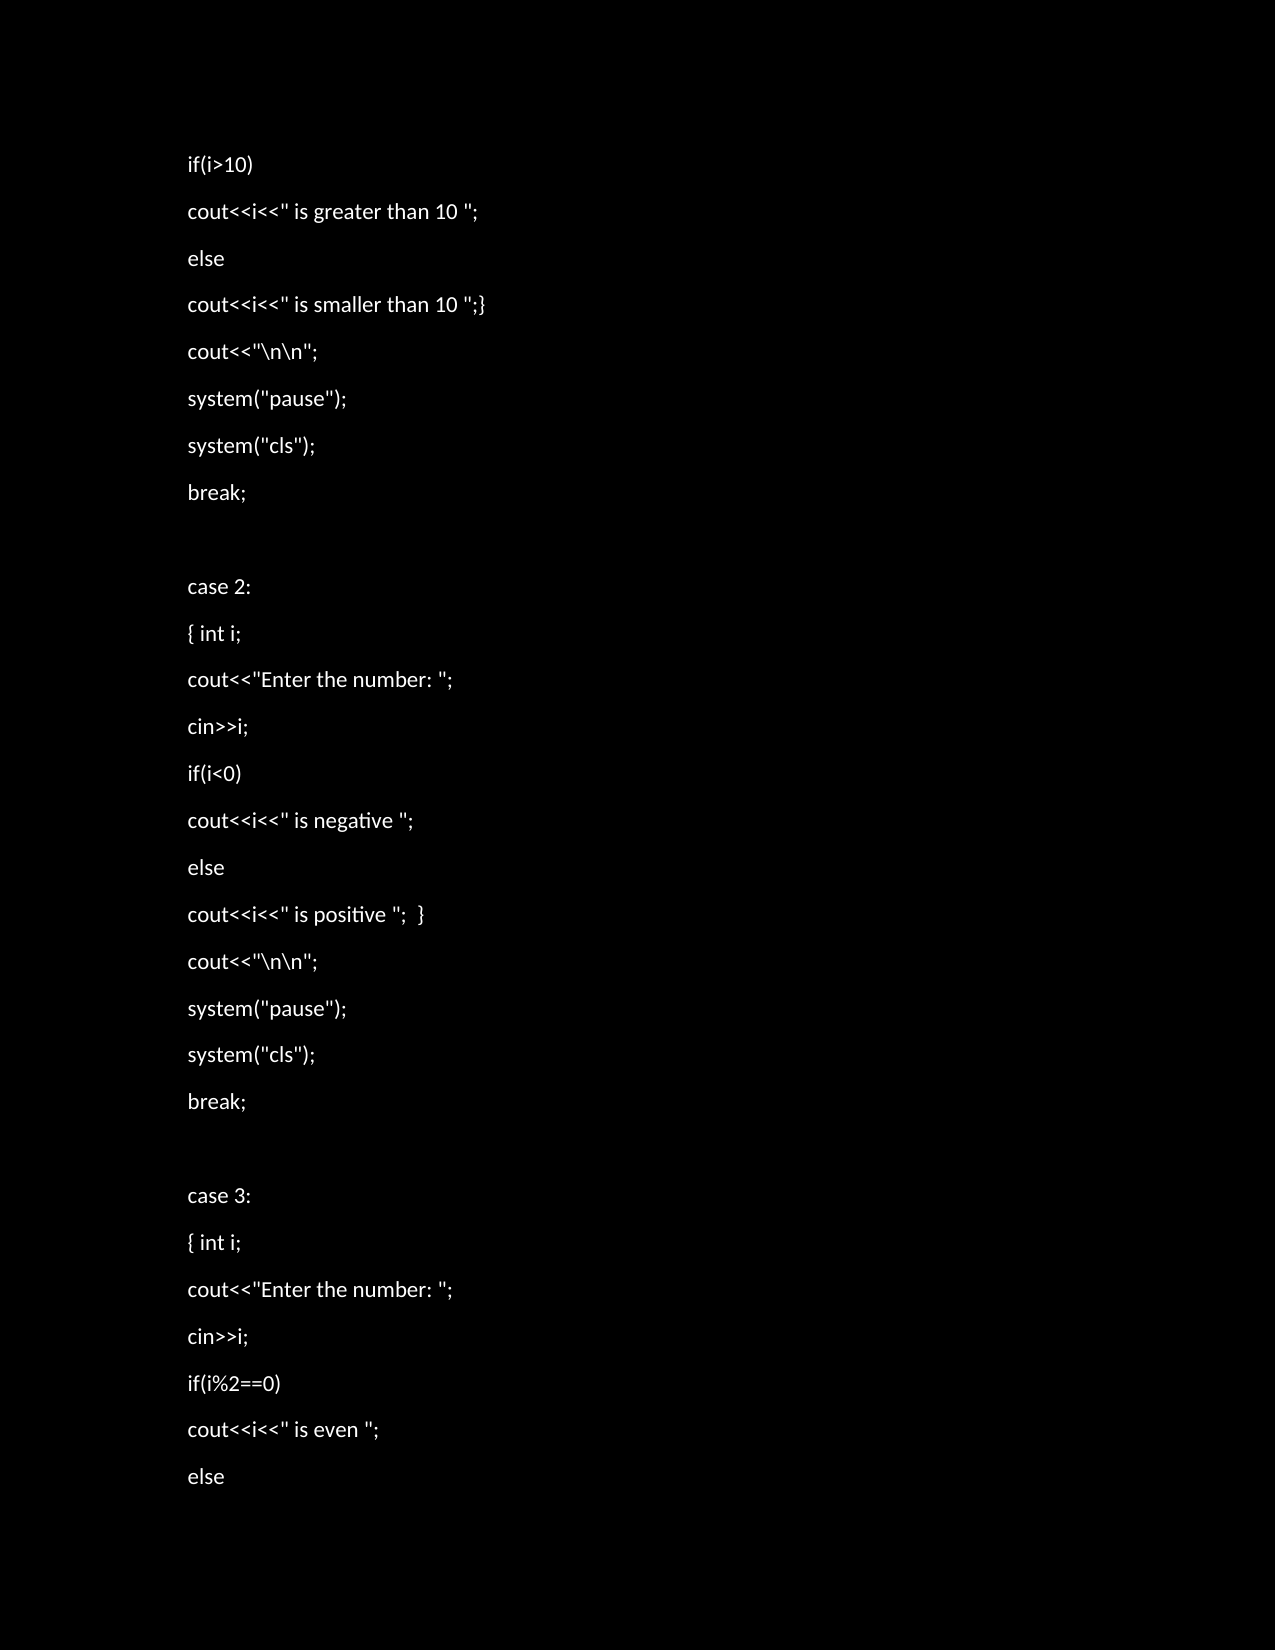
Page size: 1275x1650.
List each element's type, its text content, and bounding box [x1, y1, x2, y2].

text if(i%2==0) [187, 1369, 1087, 1397]
text cout<<i<<" is positive "; } [187, 900, 1087, 928]
text { int i; [187, 1228, 1087, 1256]
text cout<<"\n\n"; [187, 337, 1087, 366]
text break; [187, 478, 1087, 506]
text cout<<"Enter the number: "; [187, 1275, 1087, 1303]
text break; [187, 1087, 1087, 1116]
text cout<<i<<" is even "; [187, 1416, 1087, 1444]
text if(i<0) [187, 759, 1087, 787]
text if(i>10) [187, 150, 1087, 178]
text cout<<i<<" is greater than 10 "; [187, 197, 1087, 225]
text else [187, 244, 1087, 272]
text { int i; [187, 619, 1087, 647]
text system("pause"); [187, 384, 1087, 412]
text cout<<i<<" is smaller than 10 ";} [187, 291, 1087, 319]
text cout<<i<<" is negative "; [187, 806, 1087, 834]
text system("cls"); [187, 431, 1087, 459]
text case 3: [187, 1181, 1087, 1209]
text cout<<"\n\n"; [187, 947, 1087, 975]
text cin>>i; [187, 1322, 1087, 1350]
text cout<<"Enter the number: "; [187, 666, 1087, 694]
text else [187, 853, 1087, 881]
text system("cls"); [187, 1041, 1087, 1069]
text case 2: [187, 572, 1087, 600]
text system("pause"); [187, 994, 1087, 1022]
text else [187, 1462, 1087, 1491]
text cin>>i; [187, 712, 1087, 741]
